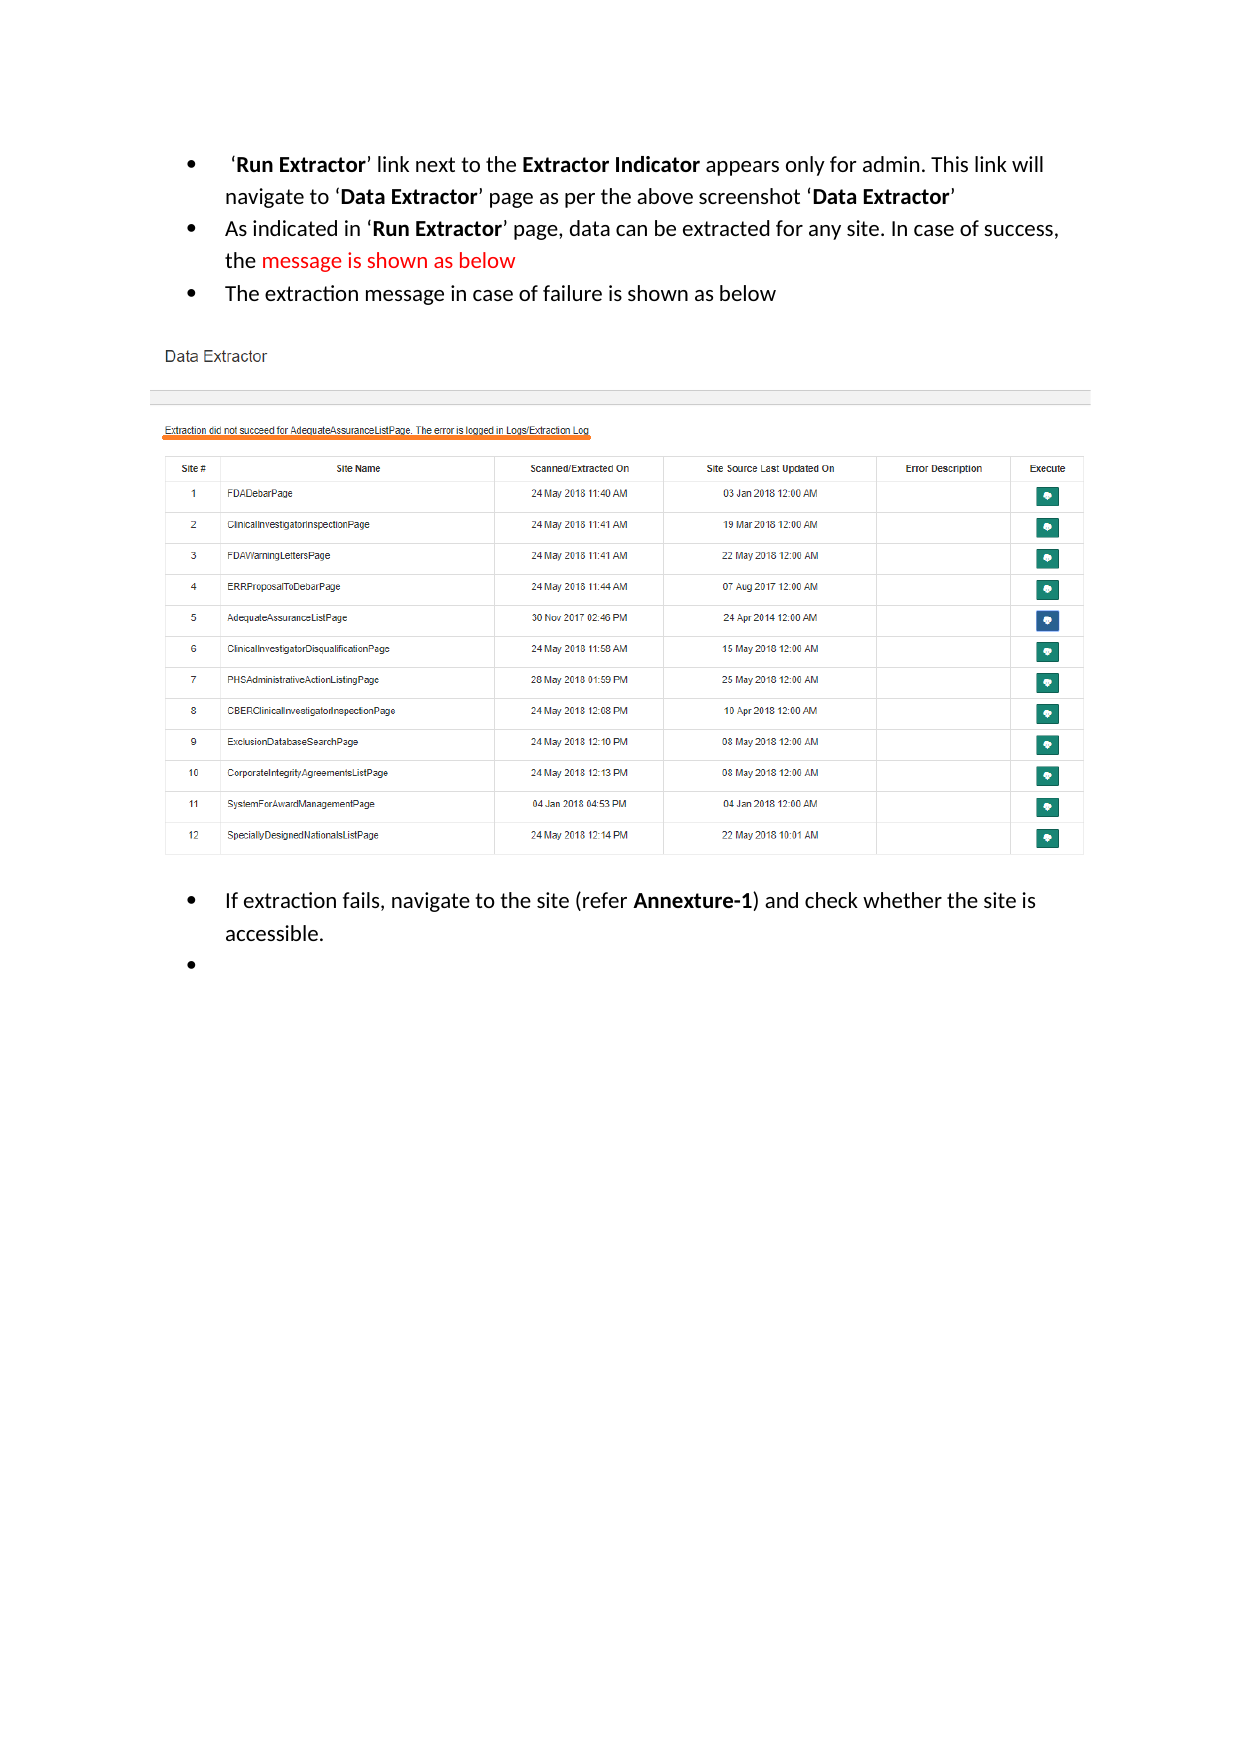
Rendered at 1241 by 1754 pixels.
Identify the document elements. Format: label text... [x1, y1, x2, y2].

picture [150, 331, 1091, 862]
list ‘Run Extractor’ link next to the Extractor Indicator appears only for admin. This link will navigate to ‘Data Extractor’ page as per the above screenshot ‘Data Extractor’ [187, 150, 1090, 210]
list As indicated in ‘Run Extractor’ page, data can be extracted for any site. In case of success, the message is shown as below [187, 214, 1090, 274]
list If extraction fails, navigate to the site (refer Annexture-1) and check whether the site is accessible. [187, 886, 1090, 947]
list The extraction message in case of failure is shown as below [187, 279, 1090, 307]
